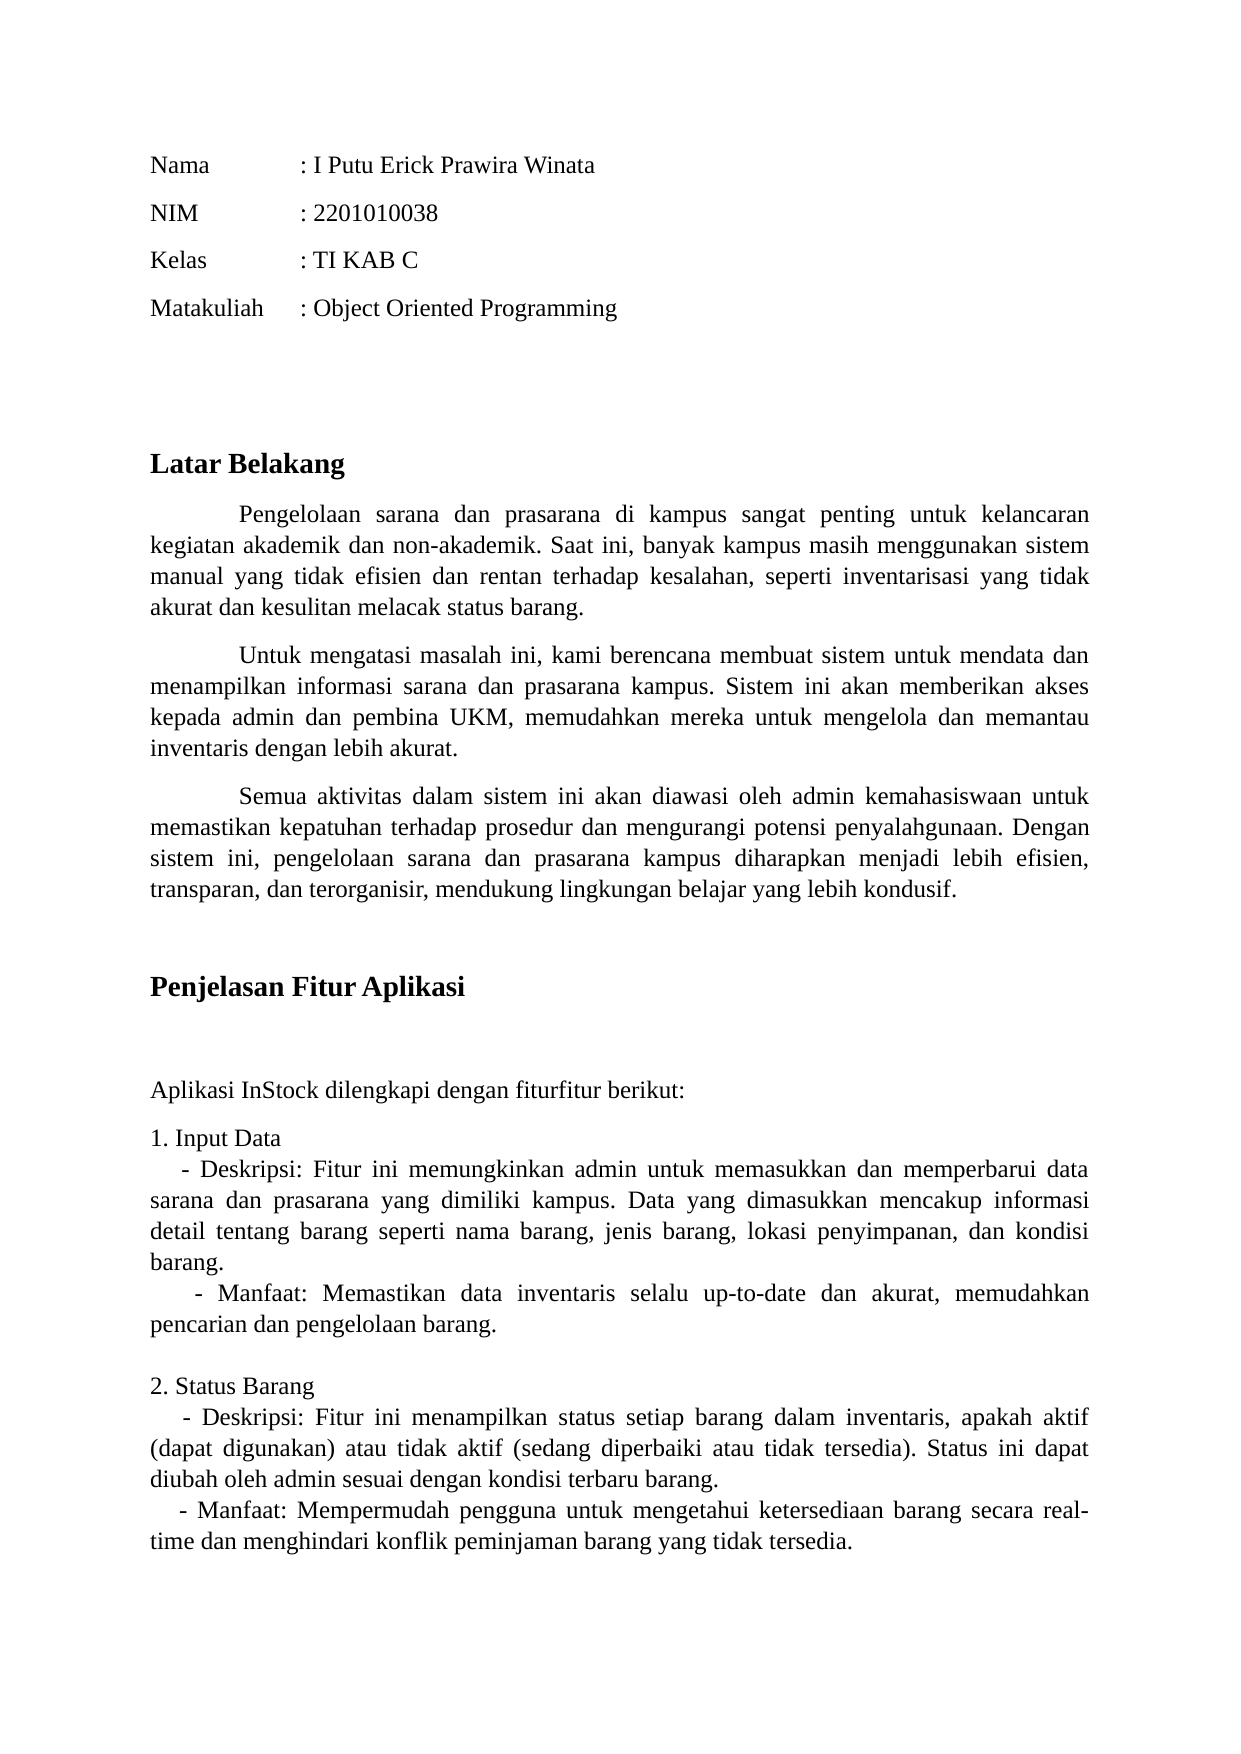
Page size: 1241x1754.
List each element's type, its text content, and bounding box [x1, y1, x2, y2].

text Matakuliah : Object Oriented Programming [150, 293, 1090, 322]
list - Deskripsi: Fitur ini memungkinkan admin untuk memasukkan dan memperbarui data sarana dan prasarana yang dimiliki kampus. Data yang dimasukkan mencakup informasi detail tentang barang seperti nama barang, jenis barang, lokasi penyimpanan, dan kondisi barang. [150, 1154, 1090, 1276]
text Aplikasi InStock dilengkapi dengan fiturfitur berikut: [150, 1075, 1090, 1104]
text Semua aktivitas dalam sistem ini akan diawasi oleh admin kemahasiswaan untuk memastikan kepatuhan terhadap prosedur dan mengurangi potensi penyalahgunaan. Dengan sistem ini, pengelolaan sarana dan prasarana kampus diharapkan menjadi lebih efisien, transparan, dan terorganisir, mendukung lingkungan belajar yang lebih kondusif. [150, 781, 1090, 903]
list 1. Input Data [150, 1123, 1090, 1152]
list - Deskripsi: Fitur ini menampilkan status setiap barang dalam inventaris, apakah aktif (dapat digunakan) atau tidak aktif (sedang diperbaiki atau tidak tersedia). Status ini dapat diubah oleh admin sesuai dengan kondisi terbaru barang. [150, 1402, 1090, 1493]
text Penjelasan Fitur Aplikasi [150, 969, 1090, 1003]
text Pengelolaan sarana dan prasarana di kampus sangat penting untuk kelancaran kegiatan akademik dan non-akademik. Saat ini, banyak kampus masih menggunakan sistem manual yang tidak efisien dan rentan terhadap kesalahan, seperti inventarisasi yang tidak akurat dan kesulitan melacak status barang. [150, 499, 1090, 621]
list 2. Status Barang [150, 1371, 1090, 1400]
text Untuk mengatasi masalah ini, kami berencana membuat sistem untuk mendata dan menampilkan informasi sarana dan prasarana kampus. Sistem ini akan memberikan akses kepada admin dan pembina UKM, memudahkan mereka untuk mengelola dan memantau inventaris dengan lebih akurat. [150, 640, 1090, 762]
text NIM : 2201010038 [150, 198, 1090, 226]
text Latar Belakang [150, 446, 1090, 480]
text Kelas : TI KAB C [150, 245, 1090, 274]
list - Manfaat: Memastikan data inventaris selalu up-to-date dan akurat, memudahkan pencarian dan pengelolaan barang. [150, 1278, 1090, 1338]
text Nama : I Putu Erick Prawira Winata [150, 150, 1090, 179]
list - Manfaat: Mempermudah pengguna untuk mengetahui ketersediaan barang secara real-time dan menghindari konflik peminjaman barang yang tidak tersedia. [150, 1495, 1090, 1555]
